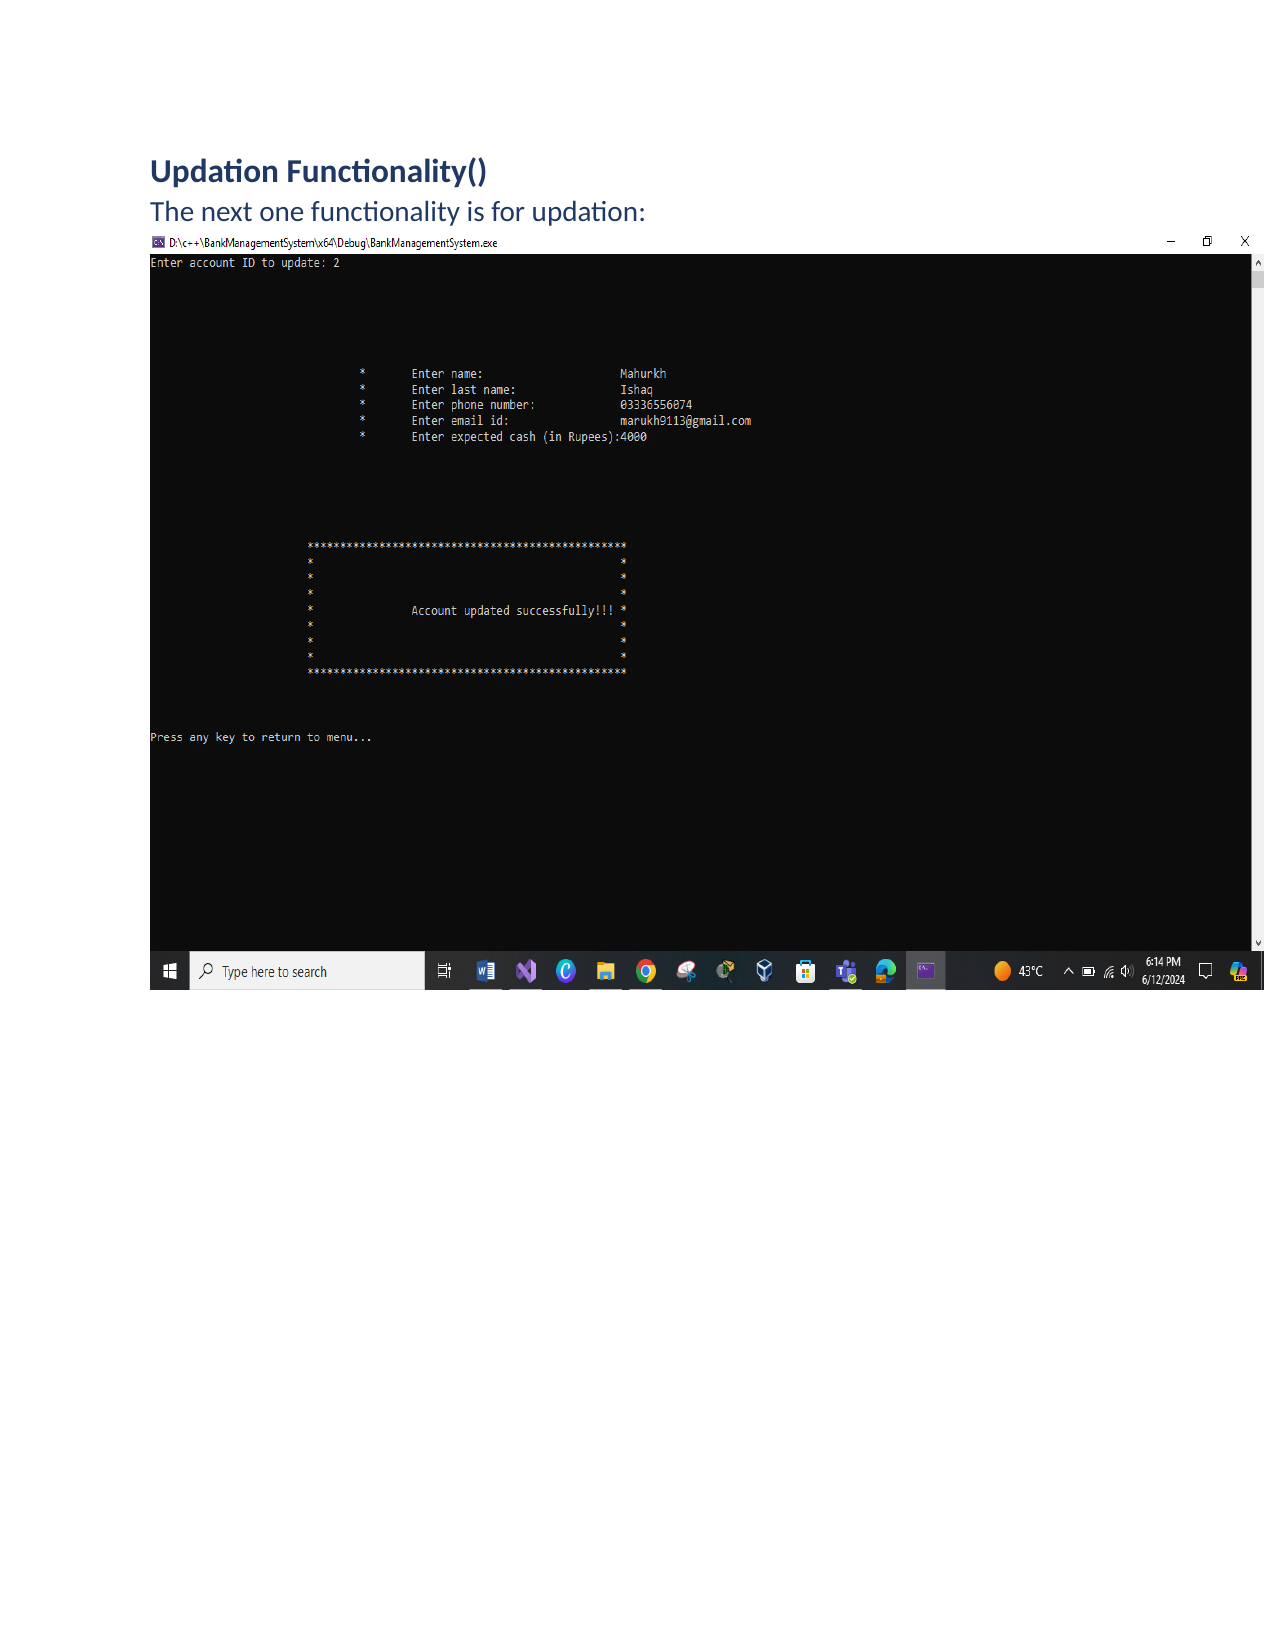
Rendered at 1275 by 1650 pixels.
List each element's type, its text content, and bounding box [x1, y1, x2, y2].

text Updation Functionality() The next one functionality is for updation: [150, 150, 1125, 231]
picture [150, 231, 1264, 990]
